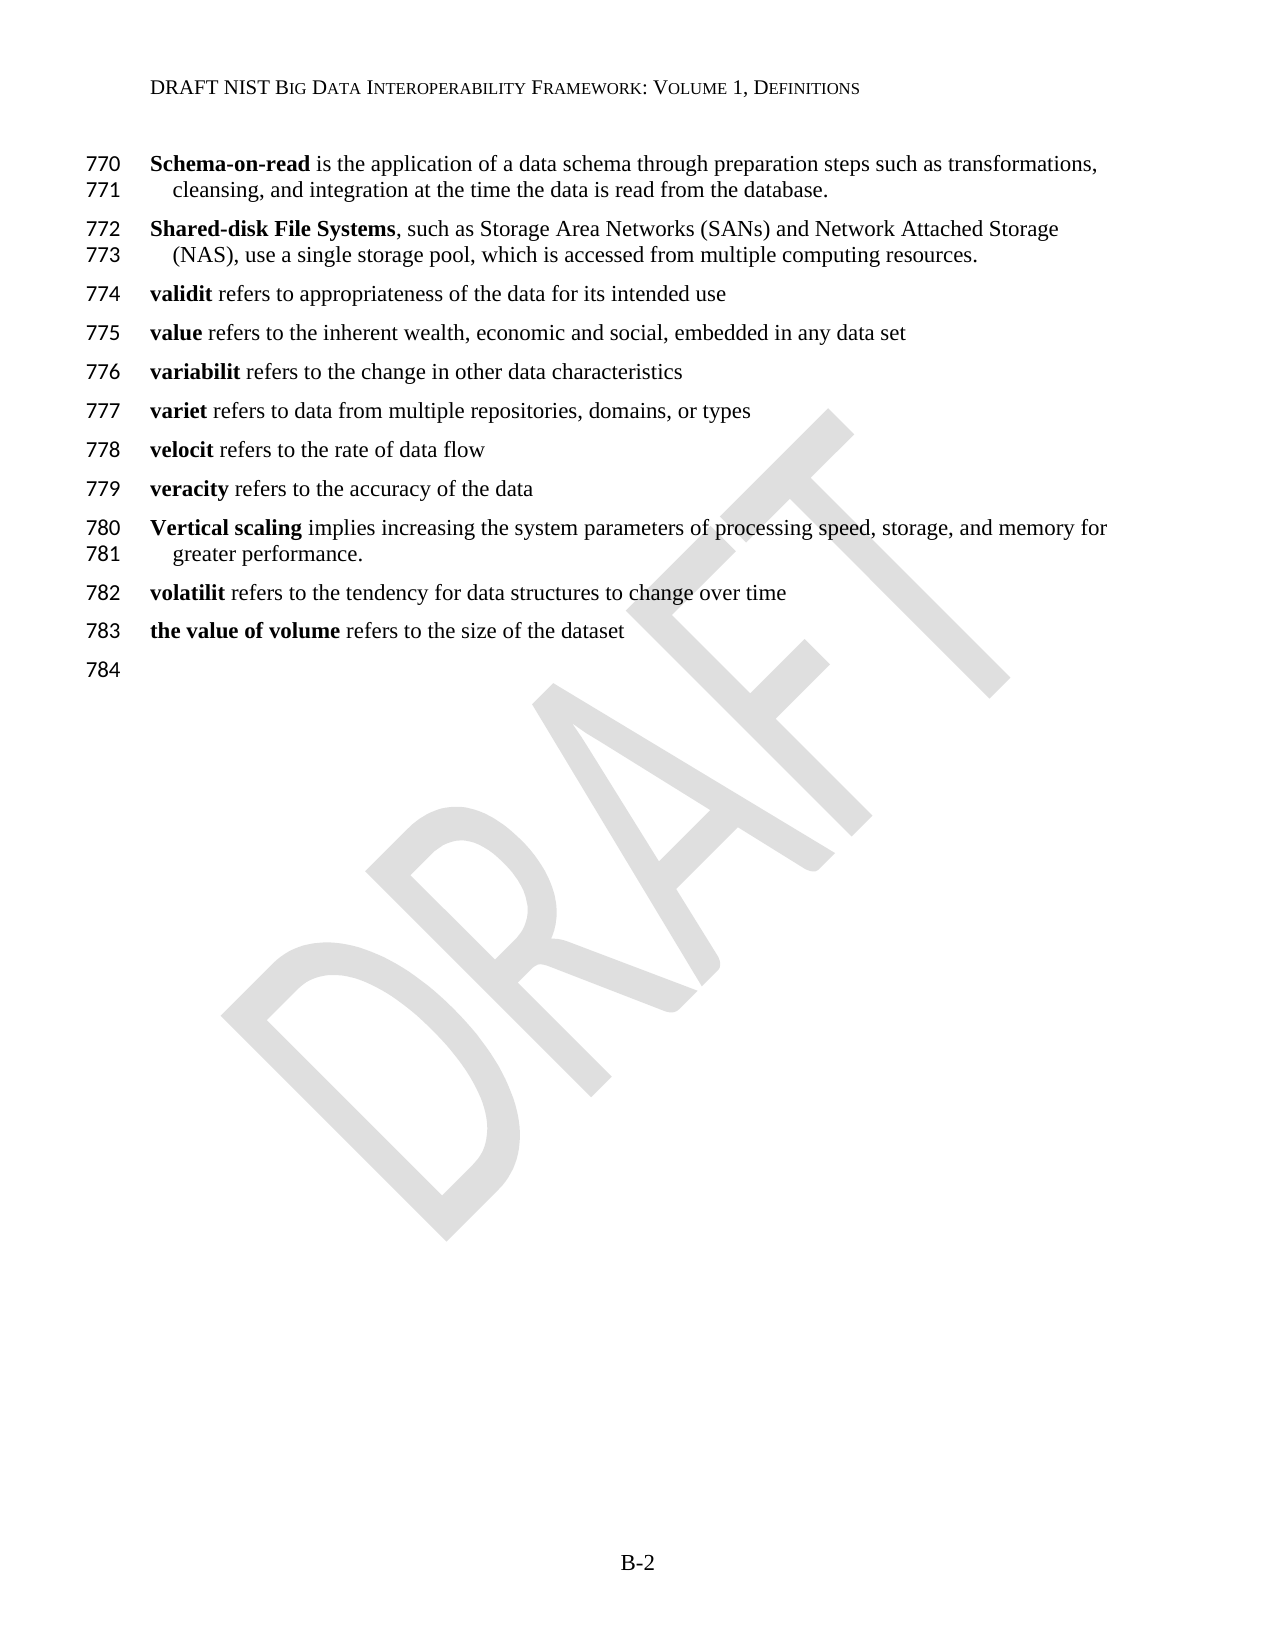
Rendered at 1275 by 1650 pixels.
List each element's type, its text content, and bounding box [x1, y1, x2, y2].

text Validity refers to appropriateness of the data for its intended use [150, 280, 1125, 307]
text Volume refers to the size of the dataset [150, 618, 1125, 644]
text Vertical scaling implies increasing the system parameters of processing speed, storage, and memory for greater performance. [150, 513, 1125, 566]
text Velocity refers to the rate of data flow [150, 436, 1125, 462]
text Shared-disk file systems, such as Storage Area Networks (SANs) and Network Attached Storage (NAS), use a single storage pool, which is accessed from multiple computing resources. [150, 215, 1125, 268]
text Value refers to the inherent wealth, economic and social, embedded in any data set [150, 319, 1125, 346]
text Schema-on-read is the application of a data schema through preparation steps such as transformations, cleansing, and integration at the time the data is read from the database. [150, 150, 1125, 203]
text Variety refers to data from multiple repositories, domains, or types [150, 397, 1125, 423]
text Veracity refers to the accuracy of the data [150, 475, 1125, 501]
text Variability refers to the change in other data characteristics [150, 358, 1125, 384]
text Volatility refers to the tendency for data structures to change over time [150, 579, 1125, 605]
